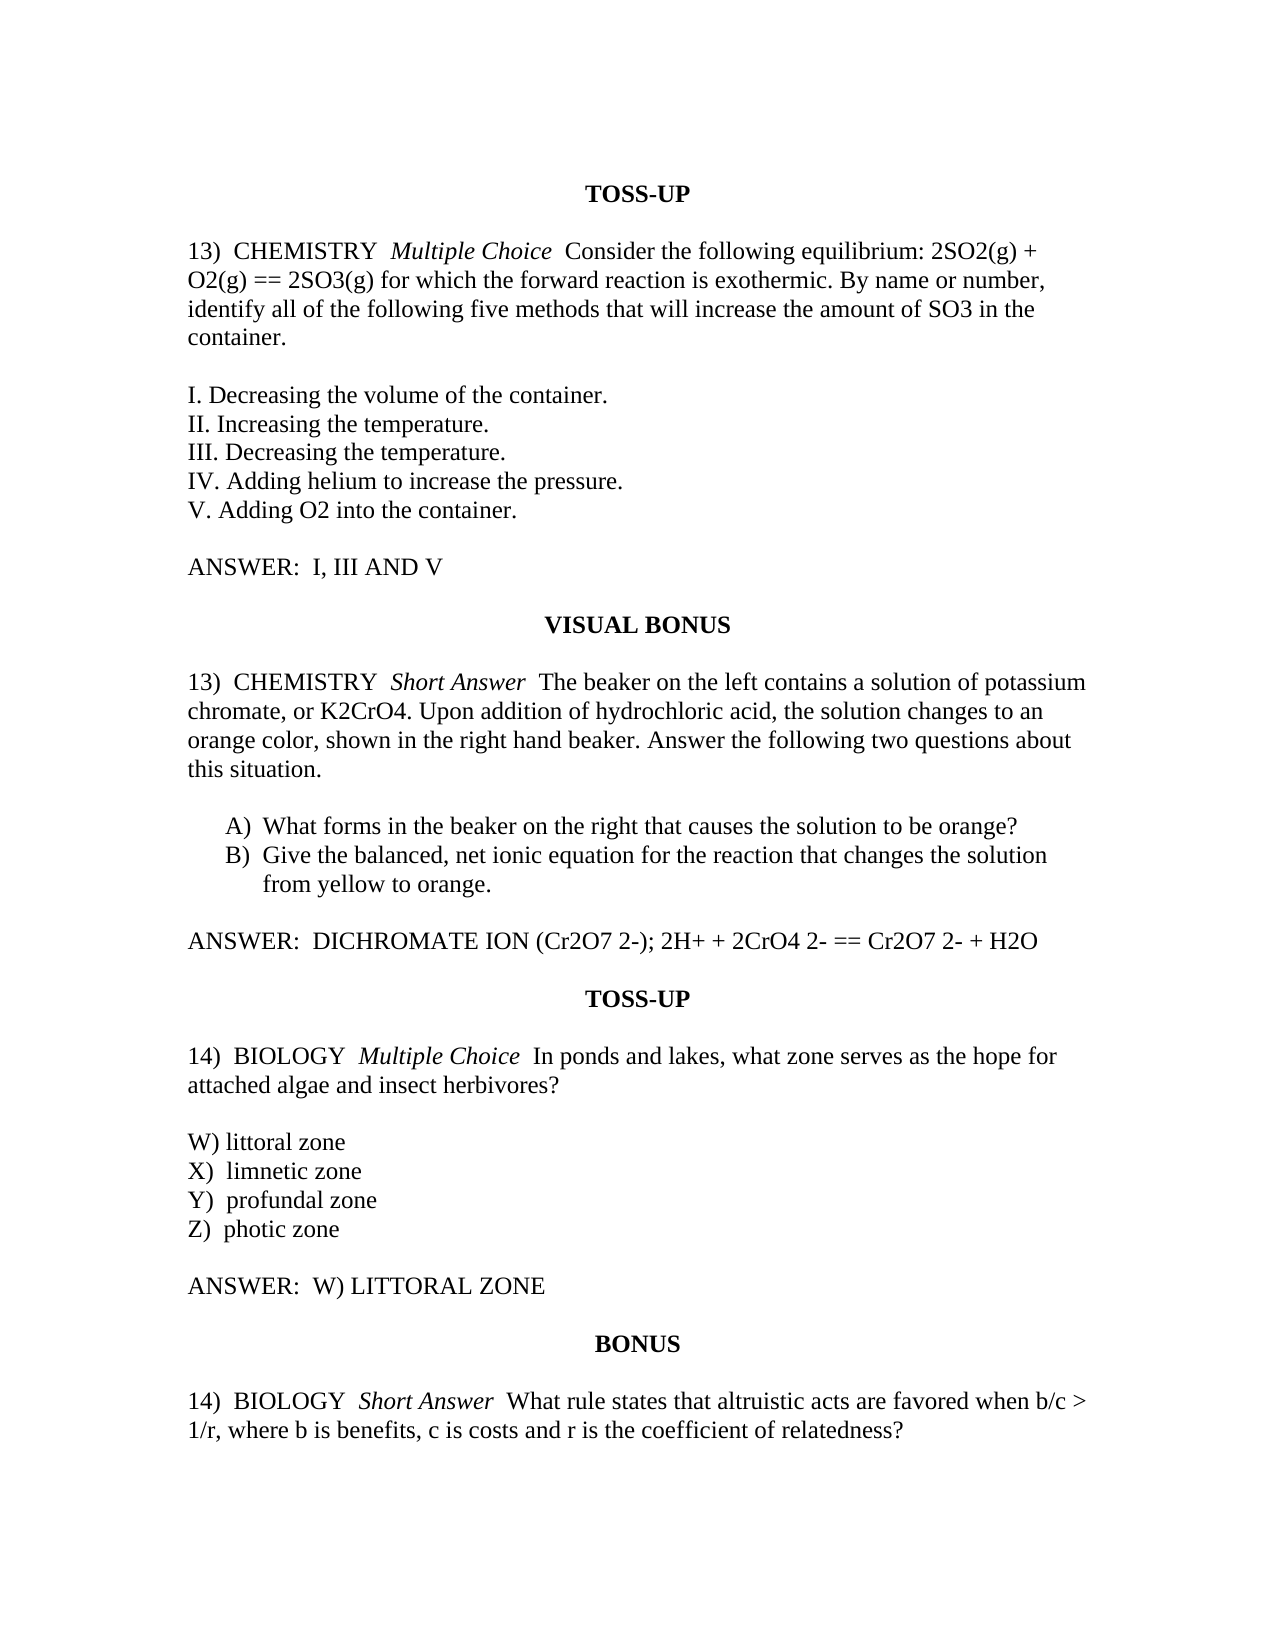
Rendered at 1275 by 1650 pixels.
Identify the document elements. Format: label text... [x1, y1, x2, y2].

text 13) CHEMISTRY Short Answer The beaker on the left contains a solution of potassium chromate, or K2CrO4. Upon addition of hydrochloric acid, the solution changes to an orange color, shown in the right hand beaker. Answer the following two questions about this situation. [187, 667, 1087, 782]
text 13) CHEMISTRY Multiple Choice Consider the following equilibrium: 2SO2(g) + O2(g) == 2SO3(g) for which the forward reaction is exothermic. By name or number, identify all of the following five methods that will increase the amount of SO3 in the container. [187, 236, 1087, 351]
text W) littoral zone [187, 1127, 1087, 1156]
text VISUAL BONUS [187, 610, 1087, 639]
text TOSS-UP [187, 984, 1087, 1012]
text ANSWER: DICHROMATE ION (Cr2O7 2-); 2H+ + 2CrO4 2- == Cr2O7 2- + H2O [187, 926, 1087, 955]
text I. Decreasing the volume of the container. [187, 380, 1087, 409]
text IV. Adding helium to increase the pressure. [187, 466, 1087, 495]
list Give the balanced, net ionic equation for the reaction that changes the solution from yellow to orange. [225, 840, 1087, 897]
text V. Adding O2 into the container. [187, 495, 1087, 524]
text ANSWER: W) LITTORAL ZONE [187, 1271, 1087, 1300]
text 14) BIOLOGY Short Answer What rule states that altruistic acts are favored when b/c > 1/r, where b is benefits, c is costs and r is the coefficient of relatedness? [187, 1386, 1087, 1444]
list What forms in the beaker on the right that causes the solution to be orange? [225, 811, 1087, 840]
text 14) BIOLOGY Multiple Choice In ponds and lakes, what zone serves as the hope for attached algae and insect herbivores? [187, 1041, 1087, 1099]
text III. Decreasing the temperature. [187, 437, 1087, 466]
text II. Increasing the temperature. [187, 409, 1087, 437]
text Y) profundal zone [187, 1185, 1087, 1214]
text X) limnetic zone [187, 1156, 1087, 1185]
text ANSWER: I, III AND V [187, 552, 1087, 581]
text BONUS [187, 1329, 1087, 1357]
text Z) photic zone [187, 1214, 1087, 1242]
text TOSS-UP [187, 179, 1087, 207]
